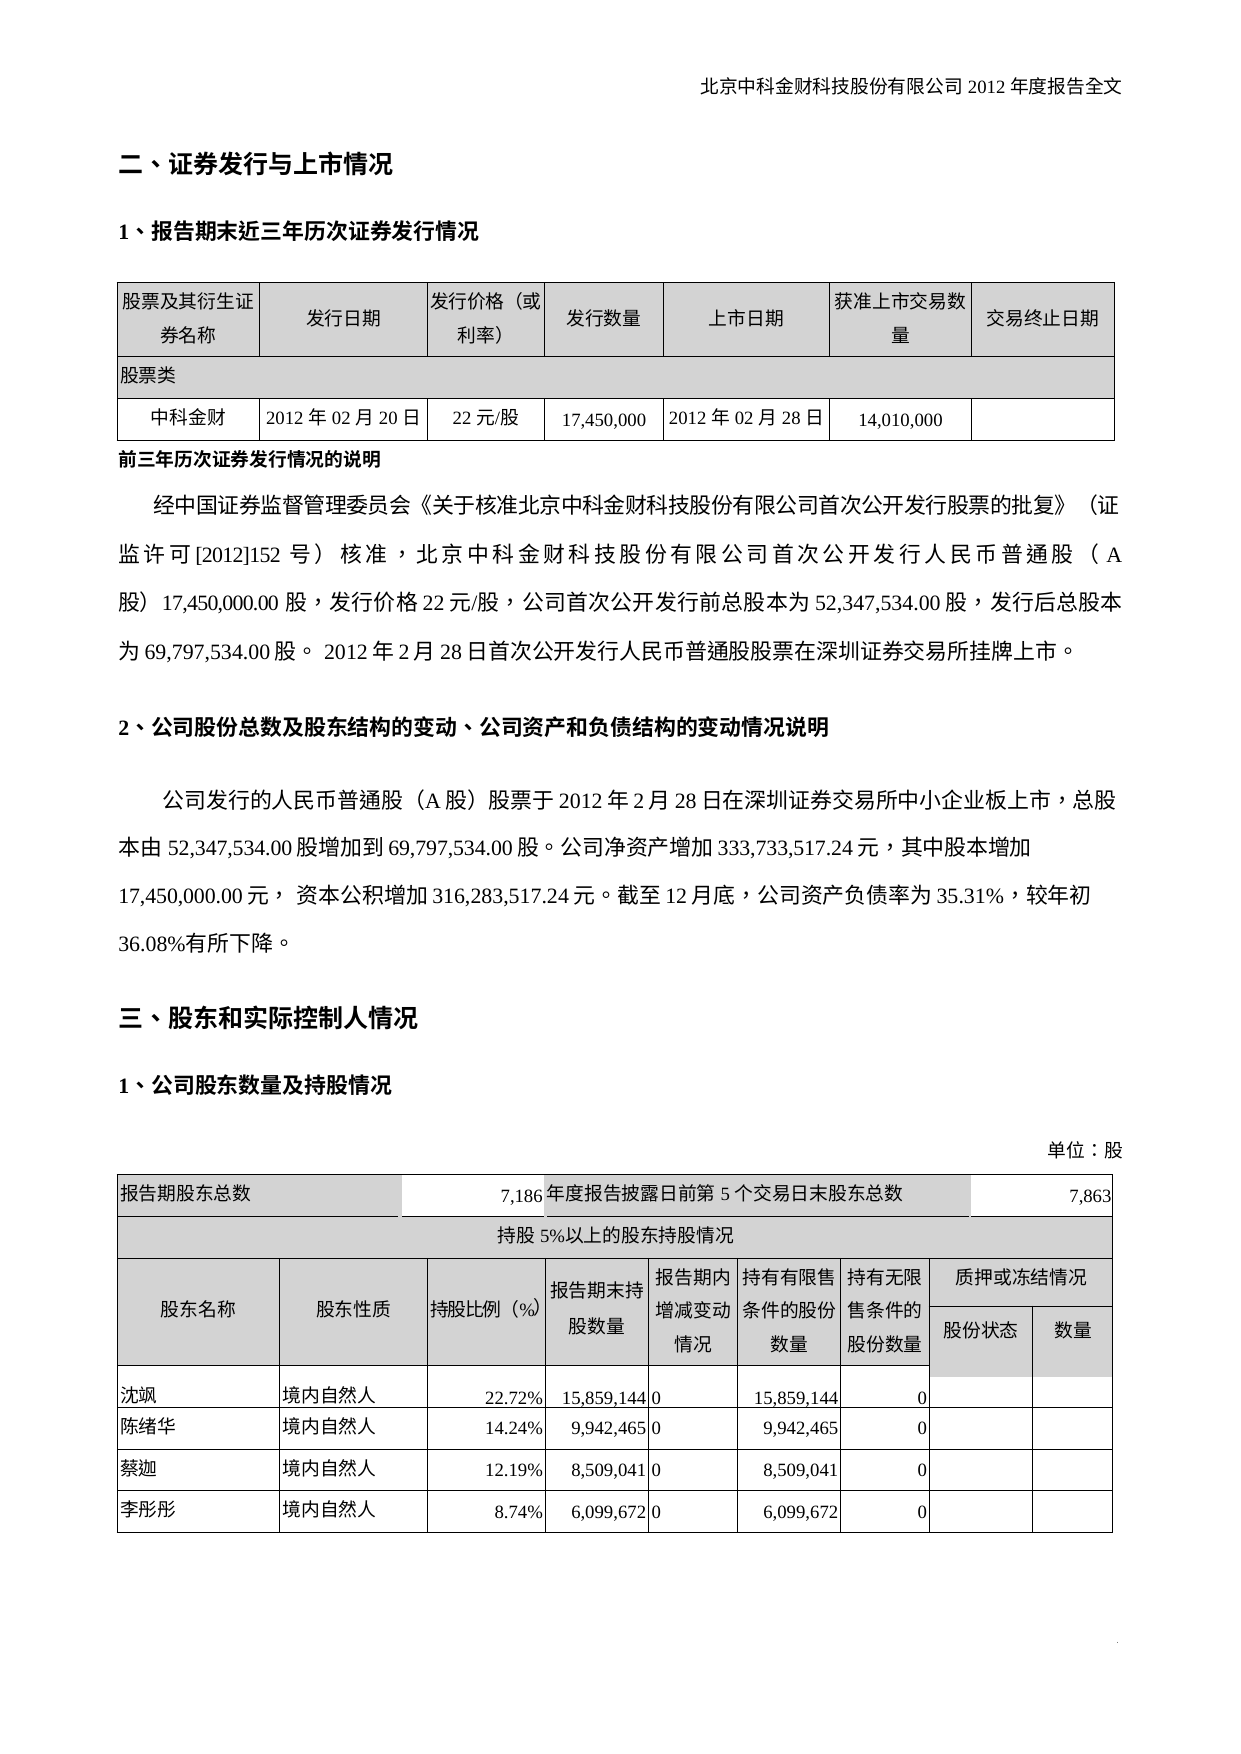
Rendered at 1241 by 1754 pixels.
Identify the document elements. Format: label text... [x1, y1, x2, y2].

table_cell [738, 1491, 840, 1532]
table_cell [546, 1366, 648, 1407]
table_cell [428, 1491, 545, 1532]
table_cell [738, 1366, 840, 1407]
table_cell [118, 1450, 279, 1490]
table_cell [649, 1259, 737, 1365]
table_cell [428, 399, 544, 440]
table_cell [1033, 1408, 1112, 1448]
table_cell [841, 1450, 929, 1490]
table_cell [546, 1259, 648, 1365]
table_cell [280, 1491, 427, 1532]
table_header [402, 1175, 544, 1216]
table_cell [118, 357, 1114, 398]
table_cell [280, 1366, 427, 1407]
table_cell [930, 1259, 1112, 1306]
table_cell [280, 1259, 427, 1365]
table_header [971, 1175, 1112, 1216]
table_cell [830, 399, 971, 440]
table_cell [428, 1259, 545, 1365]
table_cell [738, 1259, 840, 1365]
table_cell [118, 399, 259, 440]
subtitle 二、证券发行与上市情况 [118, 147, 1134, 181]
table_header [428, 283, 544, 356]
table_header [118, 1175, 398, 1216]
text 单位：股 [102, 1137, 1122, 1163]
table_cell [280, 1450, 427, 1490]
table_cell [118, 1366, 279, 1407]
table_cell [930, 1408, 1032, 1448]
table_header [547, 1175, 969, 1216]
subtitle 三、股东和实际控制人情况 [118, 1001, 1134, 1035]
text 经中国证券监督管理委员会《关于核准北京中科金财科技股份有限公司首次公开发行股票的批复》（证 监许可[2012]152号）核准，北京中科金财科技股份有限公司首次公开发行人民币普通股（A股）17,450,000.00 股，发行价格22元/股，公司首次公开发行前总股本为52,347,534.00股，发行后总股本为69,797,534.00股。 2012年2月28日首次公开发行人民币普通股股票在深圳证券交易所挂牌上市。 [118, 490, 1123, 666]
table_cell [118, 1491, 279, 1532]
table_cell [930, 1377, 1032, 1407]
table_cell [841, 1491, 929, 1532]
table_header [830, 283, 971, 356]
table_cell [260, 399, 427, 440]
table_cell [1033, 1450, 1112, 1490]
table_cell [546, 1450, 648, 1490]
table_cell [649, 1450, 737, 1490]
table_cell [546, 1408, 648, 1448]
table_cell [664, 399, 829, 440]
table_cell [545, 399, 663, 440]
text 公司发行的人民币普通股（A股）股票于2012年2月28日在深圳证券交易所中小企业板上市，总股本由 52,347,534.00股增加到69,797,534.00股。公司净资产增加333,733,517.24元，其中股本增加17,450,000.00元， 资本公积增加316,283,517.24元。截至12月底，公司资产负债率为35.31%，较年初36.08%有所下降。 [118, 785, 1134, 957]
subtitle 2、公司股份总数及股东结构的变动、公司资产和负债结构的变动情况说明 [118, 712, 1134, 741]
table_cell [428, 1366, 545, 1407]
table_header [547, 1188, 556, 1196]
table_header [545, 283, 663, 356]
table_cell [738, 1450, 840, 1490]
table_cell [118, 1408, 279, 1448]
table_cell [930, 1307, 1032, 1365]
subtitle 1、报告期末近三年历次证券发行情况 [118, 216, 1134, 245]
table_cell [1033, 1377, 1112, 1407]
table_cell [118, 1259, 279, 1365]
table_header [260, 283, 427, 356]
text 前三年历次证券发行情况的说明 [118, 446, 1134, 472]
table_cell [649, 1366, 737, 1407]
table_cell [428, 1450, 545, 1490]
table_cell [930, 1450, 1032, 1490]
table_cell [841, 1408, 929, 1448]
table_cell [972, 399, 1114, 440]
subtitle 1、公司股东数量及持股情况 [118, 1070, 1134, 1099]
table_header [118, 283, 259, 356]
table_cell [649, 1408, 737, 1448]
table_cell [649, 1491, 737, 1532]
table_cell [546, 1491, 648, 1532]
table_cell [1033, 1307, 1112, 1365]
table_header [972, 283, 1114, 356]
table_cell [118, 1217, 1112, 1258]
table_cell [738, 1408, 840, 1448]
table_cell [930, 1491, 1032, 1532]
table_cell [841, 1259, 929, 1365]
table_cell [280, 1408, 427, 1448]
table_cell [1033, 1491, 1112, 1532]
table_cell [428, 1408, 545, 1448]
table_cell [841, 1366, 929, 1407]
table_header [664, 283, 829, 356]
